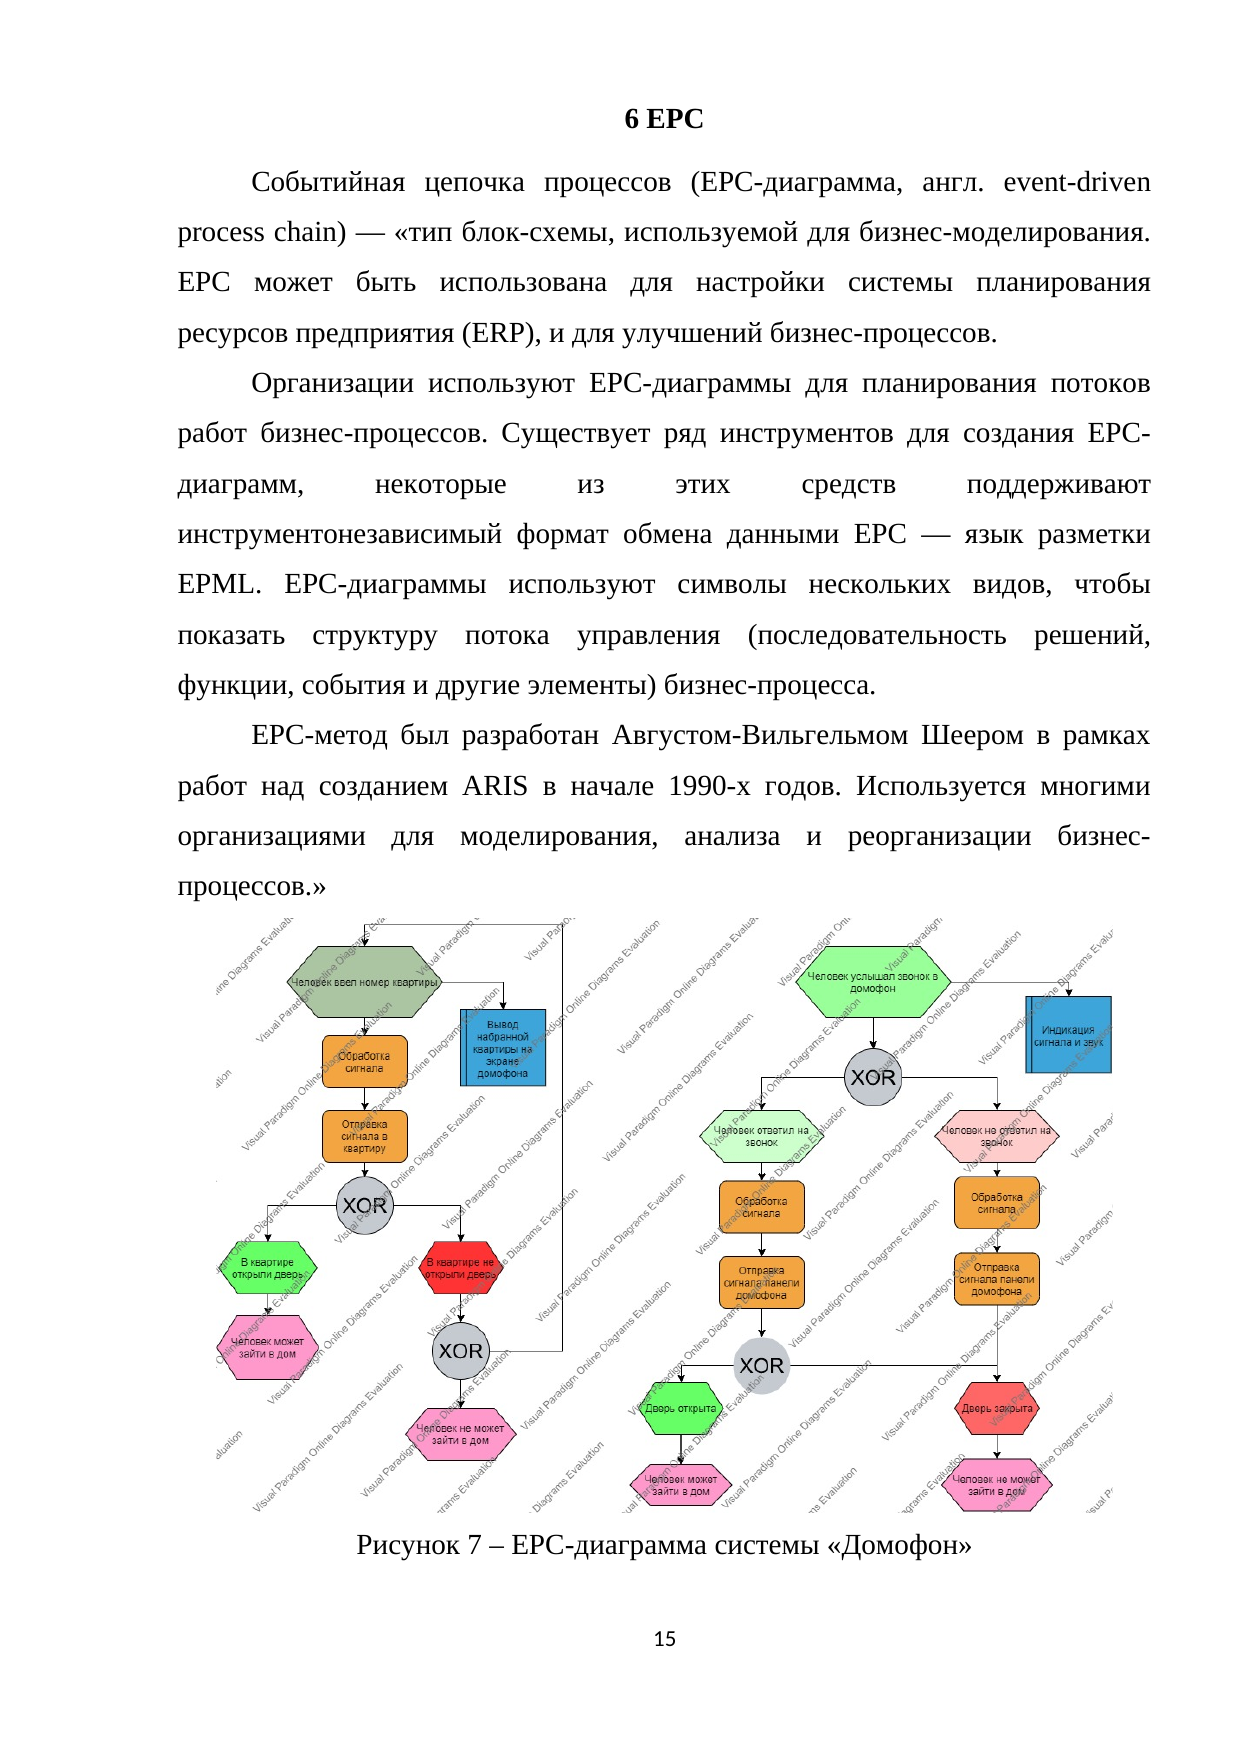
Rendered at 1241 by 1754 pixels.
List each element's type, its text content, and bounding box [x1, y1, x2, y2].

picture [216, 918, 1113, 1513]
text Рисунок 7 – EPC-диаграмма системы «Домофон» [177, 1527, 1152, 1560]
text Событийная цепочка процессов (EPC-диаграмма, англ. event-driven process chain) — «тип блок-схемы, используемой для бизнес-моделирования. EPC может быть использована для настройки системы планирования ресурсов предприятия (ERP), и для улучшений бизнес-процессов. [177, 164, 1152, 348]
text EPC-метод был разработан Августом-Вильгельмом Шеером в рамках работ над созданием ARIS в начале 1990-х годов. Используется многими организациями для моделирования, анализа и реорганизации бизнес-процессов.» [177, 717, 1152, 902]
text Организации используют EPC-диаграммы для планирования потоков работ бизнес-процессов. Существует ряд инструментов для создания EPC-диаграмм, некоторые из этих средств поддерживают инструментонезависимый формат обмена данными EPC — язык разметки EPML. EPC-диаграммы используют символы нескольких видов, чтобы показать структуру потока управления (последовательность решений, функции, события и другие элементы) бизнес-процесса. [177, 365, 1152, 701]
subtitle 6 EPC [177, 101, 1152, 135]
